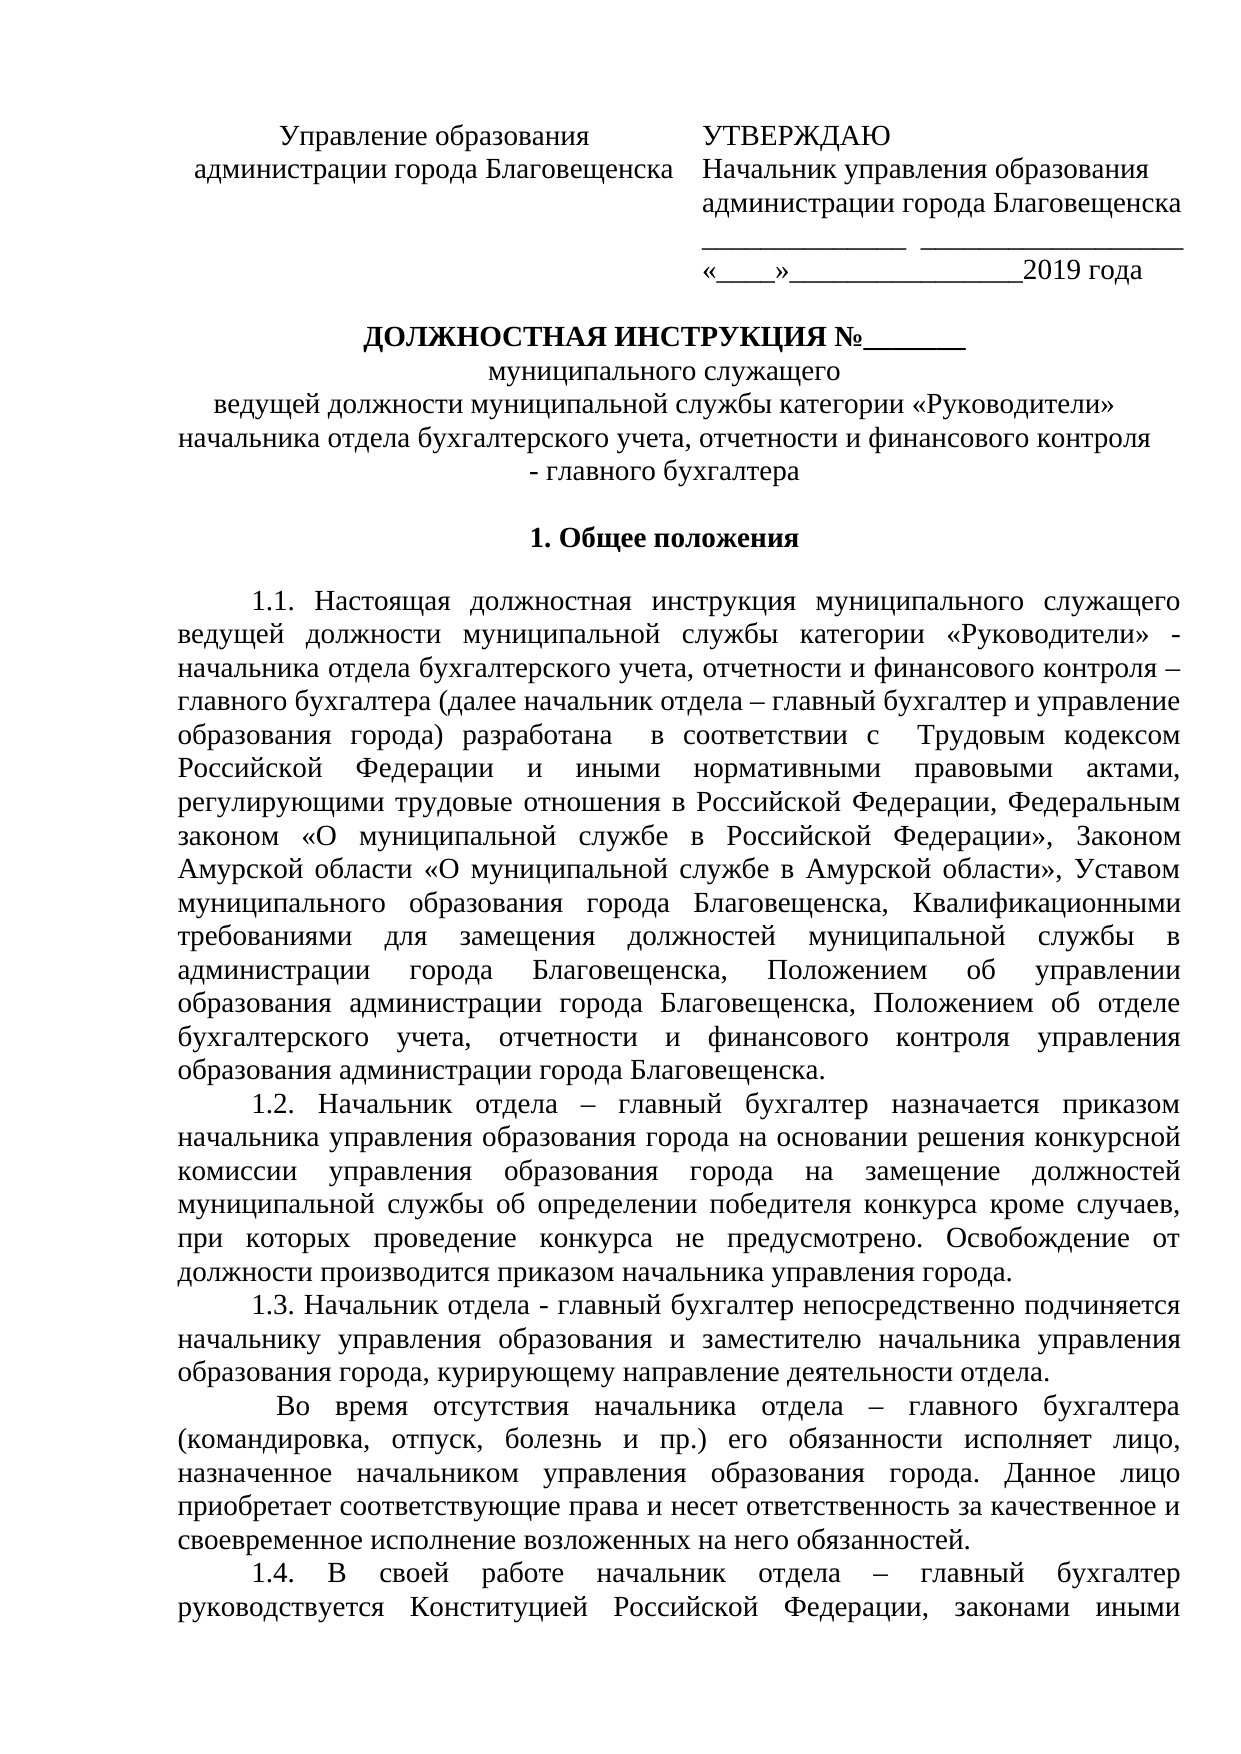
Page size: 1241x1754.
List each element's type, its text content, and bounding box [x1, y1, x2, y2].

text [177, 1556, 1181, 1623]
text 1.2. Начальник отдела – главный бухгалтер назначается приказом начальника управления образования города на основании решения конкурсной комиссии управления образования города на замещение должностей муниципальной службы об определении победителя конкурса кроме случаев, при которых проведение конкурса не предусмотрено. Освобождение от должности производится приказом начальника управления города. [177, 1086, 1181, 1287]
text муниципального служащего [177, 353, 1152, 386]
text Во время отсутствия начальника отдела – главного бухгалтера (командировка, отпуск, болезнь и пр.) его обязанности исполняет лицо, назначенное начальником управления образования города. Данное лицо приобретает соответствующие права и несет ответственность за качественное и своевременное исполнение возложенных на него обязанностей. [177, 1388, 1181, 1556]
text 1.3. Начальник отдела - главный бухгалтер непосредственно подчиняется начальнику управления образования и заместителю начальника управления образования города, курирующему направление деятельности отдела. [177, 1287, 1181, 1388]
text 1. Общее положения [177, 521, 1152, 554]
text ДОЛЖНОСТНАЯ ИНСТРУКЦИЯ №_______ [177, 319, 1152, 353]
text ведущей должности муниципальной службы категории «Руководители» [177, 386, 1152, 420]
text 1.1. Настоящая должностная инструкция муниципального служащего ведущей должности муниципальной службы категории «Руководители» -начальника отдела бухгалтерского учета, отчетности и финансового контроля – главного бухгалтера (далее начальник отдела – главный бухгалтер и управление образования города) разработана в соответствии с Трудовым кодексом Российской Федерации и иными нормативными правовыми актами, регулирующими трудовые отношения в Российской Федерации, Федеральным законом «О муниципальной службе в Российской Федерации», Законом Амурской области «О муниципальной службе в Амурской области», Уставом муниципального образования города Благовещенска, Квалификационными требованиями для замещения должностей муниципальной службы в администрации города Благовещенска, Положением об управлении образования администрации города Благовещенска, Положением об отделе бухгалтерского учета, отчетности и финансового контроля управления образования администрации города Благовещенска. [177, 583, 1181, 1086]
table_header УТВЕРЖДАЮ Начальник управления образования администрации города Благовещенска ______________ __________________ «____»________________2019 года [691, 118, 1207, 286]
table_header Управление образования администрации города Благовещенска [177, 118, 691, 286]
text начальника отдела бухгалтерского учета, отчетности и финансового контроля - главного бухгалтера [177, 420, 1152, 487]
